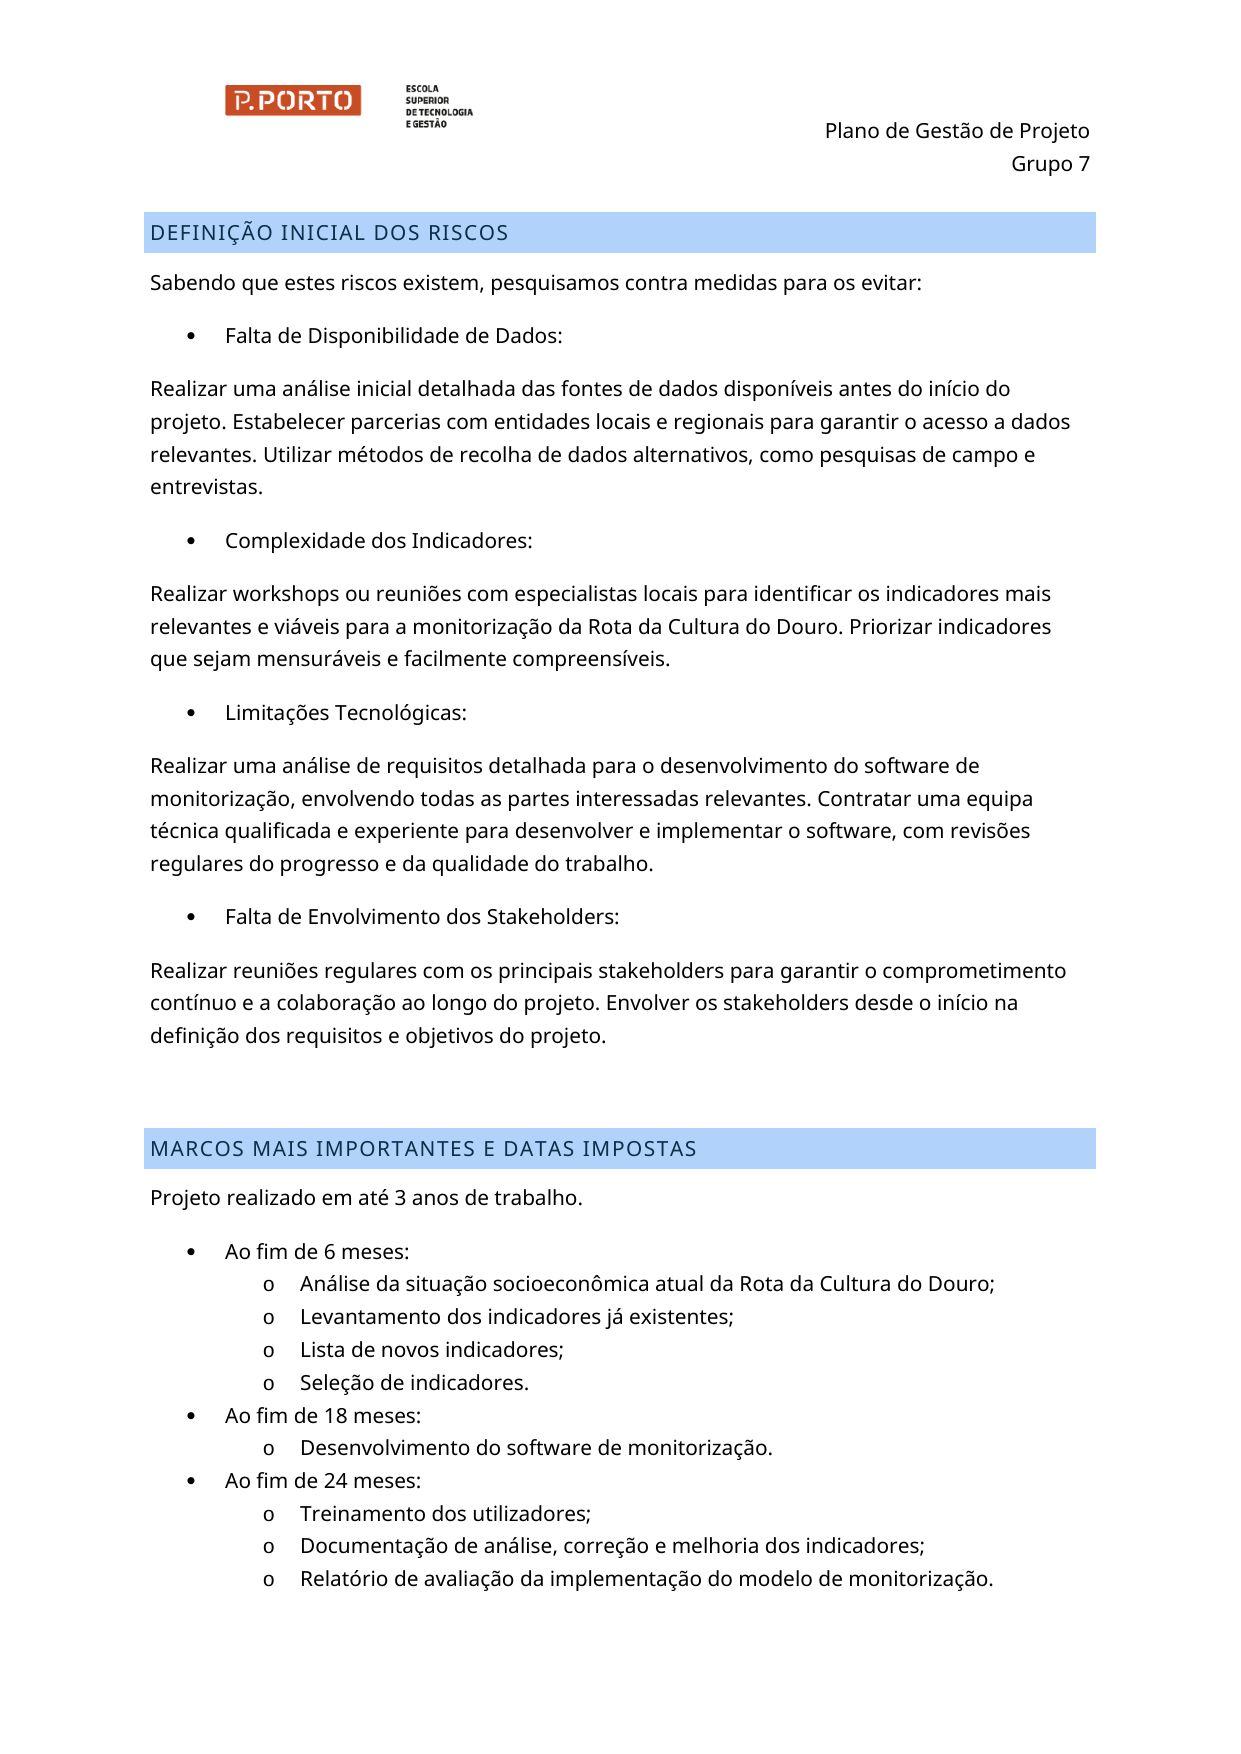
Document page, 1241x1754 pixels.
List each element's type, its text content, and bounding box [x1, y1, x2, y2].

list Falta de Disponibilidade de Dados: [187, 321, 1090, 349]
list Levantamento dos indicadores já existentes; [262, 1302, 1090, 1331]
picture [225, 85, 488, 139]
list Limitações Tecnológicas: [187, 698, 1090, 726]
text Realizar reuniões regulares com os principais stakeholders para garantir o comprometimento contínuo e a colaboração ao longo do projeto. Envolver os stakeholders desde o início na definição dos requisitos e objetivos do projeto. [150, 956, 1090, 1049]
list Complexidade dos Indicadores: [187, 526, 1090, 554]
subtitle MARCOS MAIS IMPORTANTES E DATAS IMPOSTAS [150, 1134, 1090, 1163]
text Realizar uma análise inicial detalhada das fontes de dados disponíveis antes do início do projeto. Estabelecer parcerias com entidades locais e regionais para garantir o acesso a dados relevantes. Utilizar métodos de recolha de dados alternativos, como pesquisas de campo e entrevistas. [150, 374, 1090, 501]
list Desenvolvimento do software de monitorização. [262, 1433, 1090, 1462]
subtitle DEFINIÇÃO INICIAL DOS RISCOS [150, 218, 1090, 247]
list Ao fim de 6 meses: [187, 1237, 1090, 1265]
list Treinamento dos utilizadores; [262, 1499, 1090, 1527]
list Relatório de avaliação da implementação do modelo de monitorização. [262, 1564, 1090, 1593]
list Falta de Envolvimento dos Stakeholders: [187, 902, 1090, 931]
list Lista de novos indicadores; [262, 1335, 1090, 1364]
list Seleção de indicadores. [262, 1368, 1090, 1397]
list Ao fim de 18 meses: [187, 1401, 1090, 1429]
list Documentação de análise, correção e melhoria dos indicadores; [262, 1532, 1090, 1560]
text Projeto realizado em até 3 anos de trabalho. [150, 1183, 1090, 1212]
list Ao fim de 24 meses: [187, 1466, 1090, 1495]
text Realizar workshops ou reuniões com especialistas locais para identificar os indicadores mais relevantes e viáveis para a monitorização da Rota da Cultura do Douro. Priorizar indicadores que sejam mensuráveis e facilmente compreensíveis. [150, 579, 1090, 673]
text Sabendo que estes riscos existem, pesquisamos contra medidas para os evitar: [150, 268, 1090, 296]
list Análise da situação socioeconômica atual da Rota da Cultura do Douro; [262, 1269, 1090, 1298]
text Realizar uma análise de requisitos detalhada para o desenvolvimento do software de monitorização, envolvendo todas as partes interessadas relevantes. Contratar uma equipa técnica qualificada e experiente para desenvolver e implementar o software, com revisões regulares do progresso e da qualidade do trabalho. [150, 751, 1090, 877]
